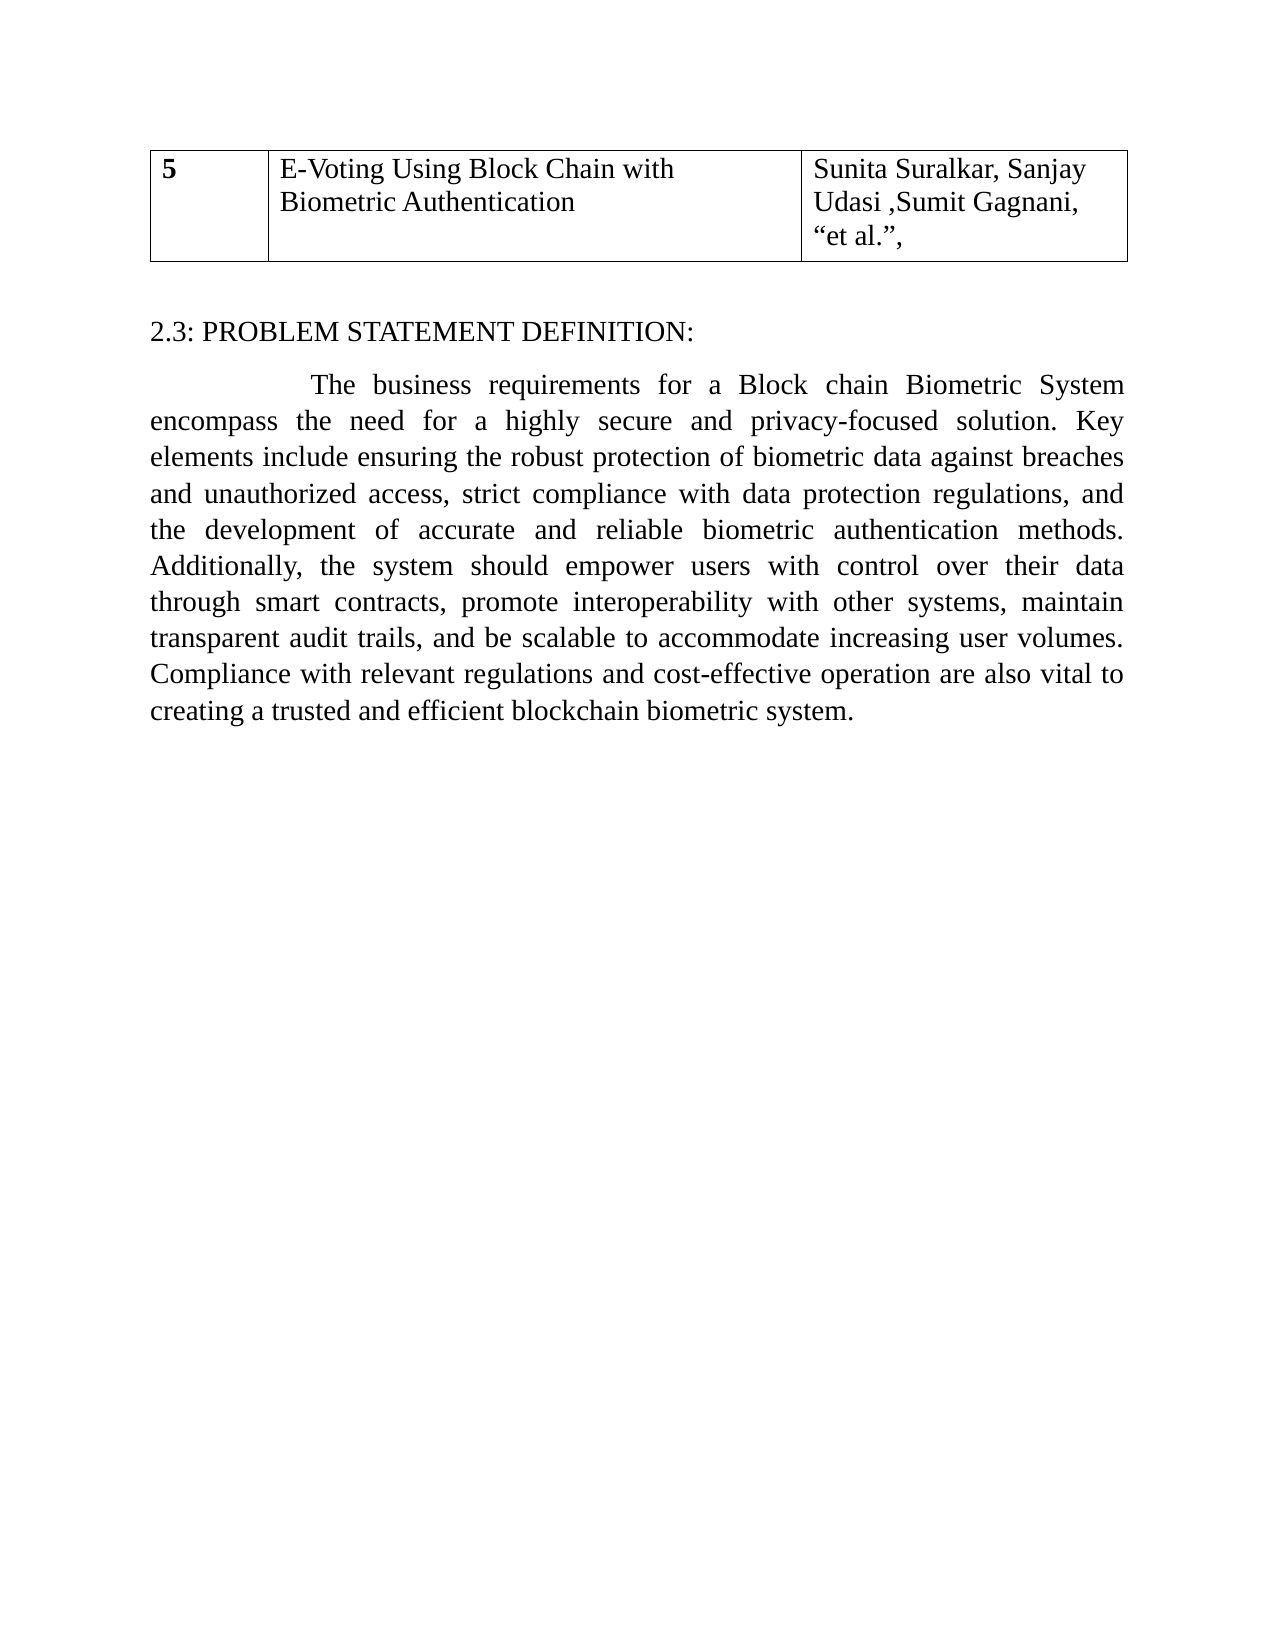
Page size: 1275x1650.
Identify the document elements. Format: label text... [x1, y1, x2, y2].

table_cell E-Voting Using Block Chain with Biometric Authentication [269, 151, 801, 261]
table_cell Sunita Suralkar, Sanjay Udasi ,Sumit Gagnani, “et al.”, [802, 151, 1127, 261]
table_cell 5 [151, 151, 268, 261]
text 2.3: PROBLEM STATEMENT DEFINITION: [150, 314, 1125, 348]
text The business requirements for a Block chain Biometric System encompass the need for a highly secure and privacy-focused solution. Key elements include ensuring the robust protection of biometric data against breaches and unauthorized access, strict compliance with data protection regulations, and the development of accurate and reliable biometric authentication methods. Additionally, the system should empower users with control over their data through smart contracts, promote interoperability with other systems, maintain transparent audit trails, and be scalable to accommodate increasing user volumes. Compliance with relevant regulations and cost-effective operation are also vital to creating a trusted and efficient blockchain biometric system. [150, 367, 1125, 726]
